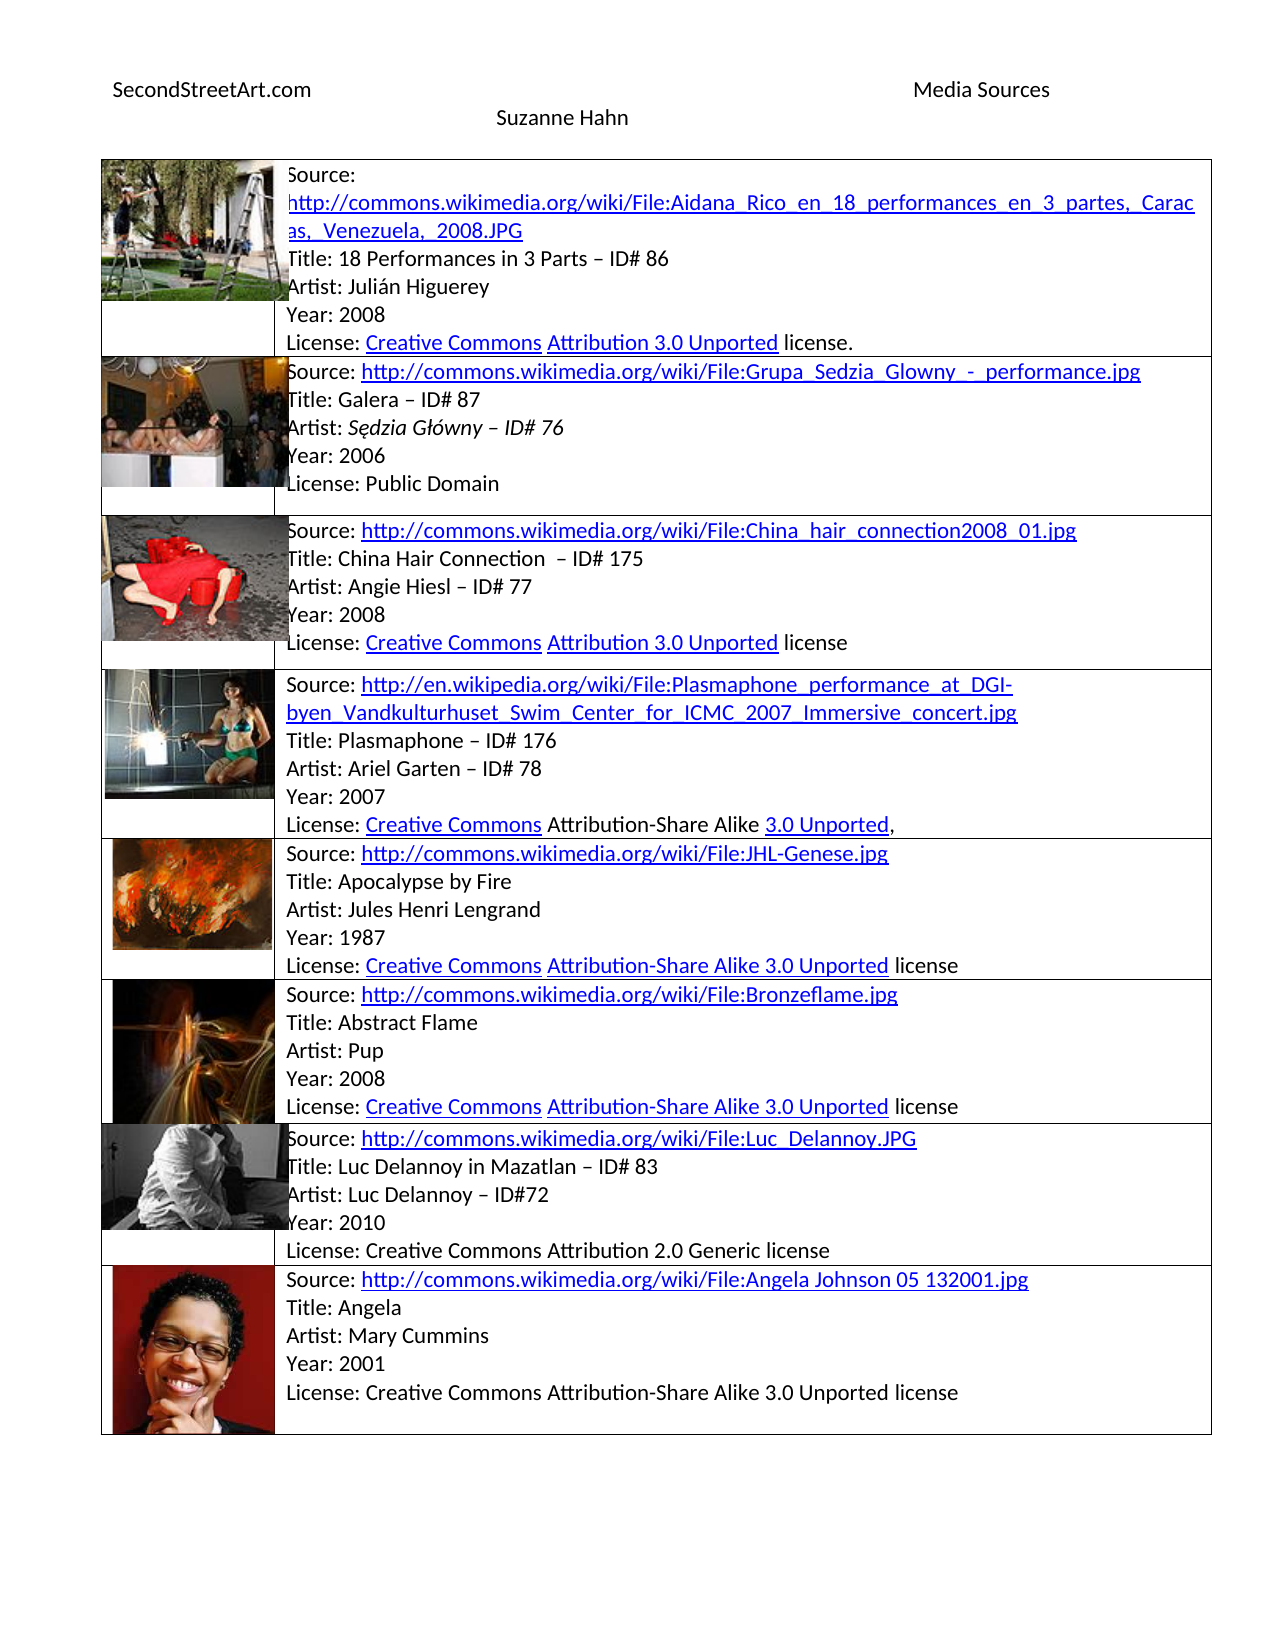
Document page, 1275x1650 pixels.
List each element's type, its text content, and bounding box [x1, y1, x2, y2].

table_cell Source: http://commons.wikimedia.org/wiki/File:China_hair_connection2008_01.jpg Title: China Hair Connection – ID# 175 Artist: Angie Hiesl – ID# 77 Year: 2008 License: Creative Commons Attribution 3.0 Unported license [275, 516, 1211, 669]
table_cell [102, 839, 274, 979]
table_cell Source: http://commons.wikimedia.org/wiki/File:Angela Johnson 05 132001.jpg Title: Angela Artist: Mary Cummins Year: 2001 License: Creative Commons Attribution-Share Alike 3.0 Unported license [275, 1266, 1211, 1434]
picture [101, 980, 289, 1230]
table_cell Source: http://commons.wikimedia.org/wiki/File:Aidana_Rico_en_18_performances_en_3_partes,_Caracas,_Venezuela,_2008.JPG Title: 18 Performances in 3 Parts – ID# 86 Artist: Julián Higuerey Year: 2008 License: Creative Commons Attribution 3.0 Unported license. [275, 160, 1211, 356]
picture [104, 669, 275, 799]
picture [112, 1265, 275, 1434]
table_cell [102, 641, 274, 669]
table_cell Source: http://commons.wikimedia.org/wiki/File:Grupa_Sedzia_Glowny_-_performance.jpg Title: Galera – ID# 87 Artist: Sędzia Główny – ID# 76 Year: 2006 License: Public Domain [275, 357, 1211, 515]
picture [101, 160, 289, 301]
table_cell Source: http://commons.wikimedia.org/wiki/File:JHL-Genese.jpg Title: Apocalypse by Fire Artist: Jules Henri Lengrand Year: 1987 License: Creative Commons Attribution-Share Alike 3.0 Unported license [275, 839, 1211, 979]
picture [101, 516, 289, 641]
table_cell [102, 487, 274, 515]
table_cell [102, 301, 274, 356]
table_cell [102, 670, 274, 838]
table_cell [102, 1266, 112, 1434]
table_cell Source: http://commons.wikimedia.org/wiki/File:Bronzeflame.jpg Title: Abstract Flame Artist: Pup Year: 2008 License: Creative Commons Attribution-Share Alike 3.0 Unported license [275, 980, 1211, 1123]
picture [101, 357, 289, 487]
table_cell [102, 980, 112, 1123]
picture [112, 839, 273, 950]
table_cell [102, 1230, 274, 1264]
table_cell Source: http://commons.wikimedia.org/wiki/File:Luc_Delannoy.JPG Title: Luc Delannoy in Mazatlan – ID# 83 Artist: Luc Delannoy – ID#72 Year: 2010 License: Creative Commons Attribution 2.0 Generic license [275, 1124, 1211, 1264]
table_cell Source: http://en.wikipedia.org/wiki/File:Plasmaphone_performance_at_DGI-byen_Vandkulturhuset_Swim_Center_for_ICMC_2007_Immersive_concert.jpg Title: Plasmaphone – ID# 176 Artist: Ariel Garten – ID# 78 Year: 2007 License: Creative Commons Attribution-Share Alike 3.0 Unported, [275, 670, 1211, 838]
